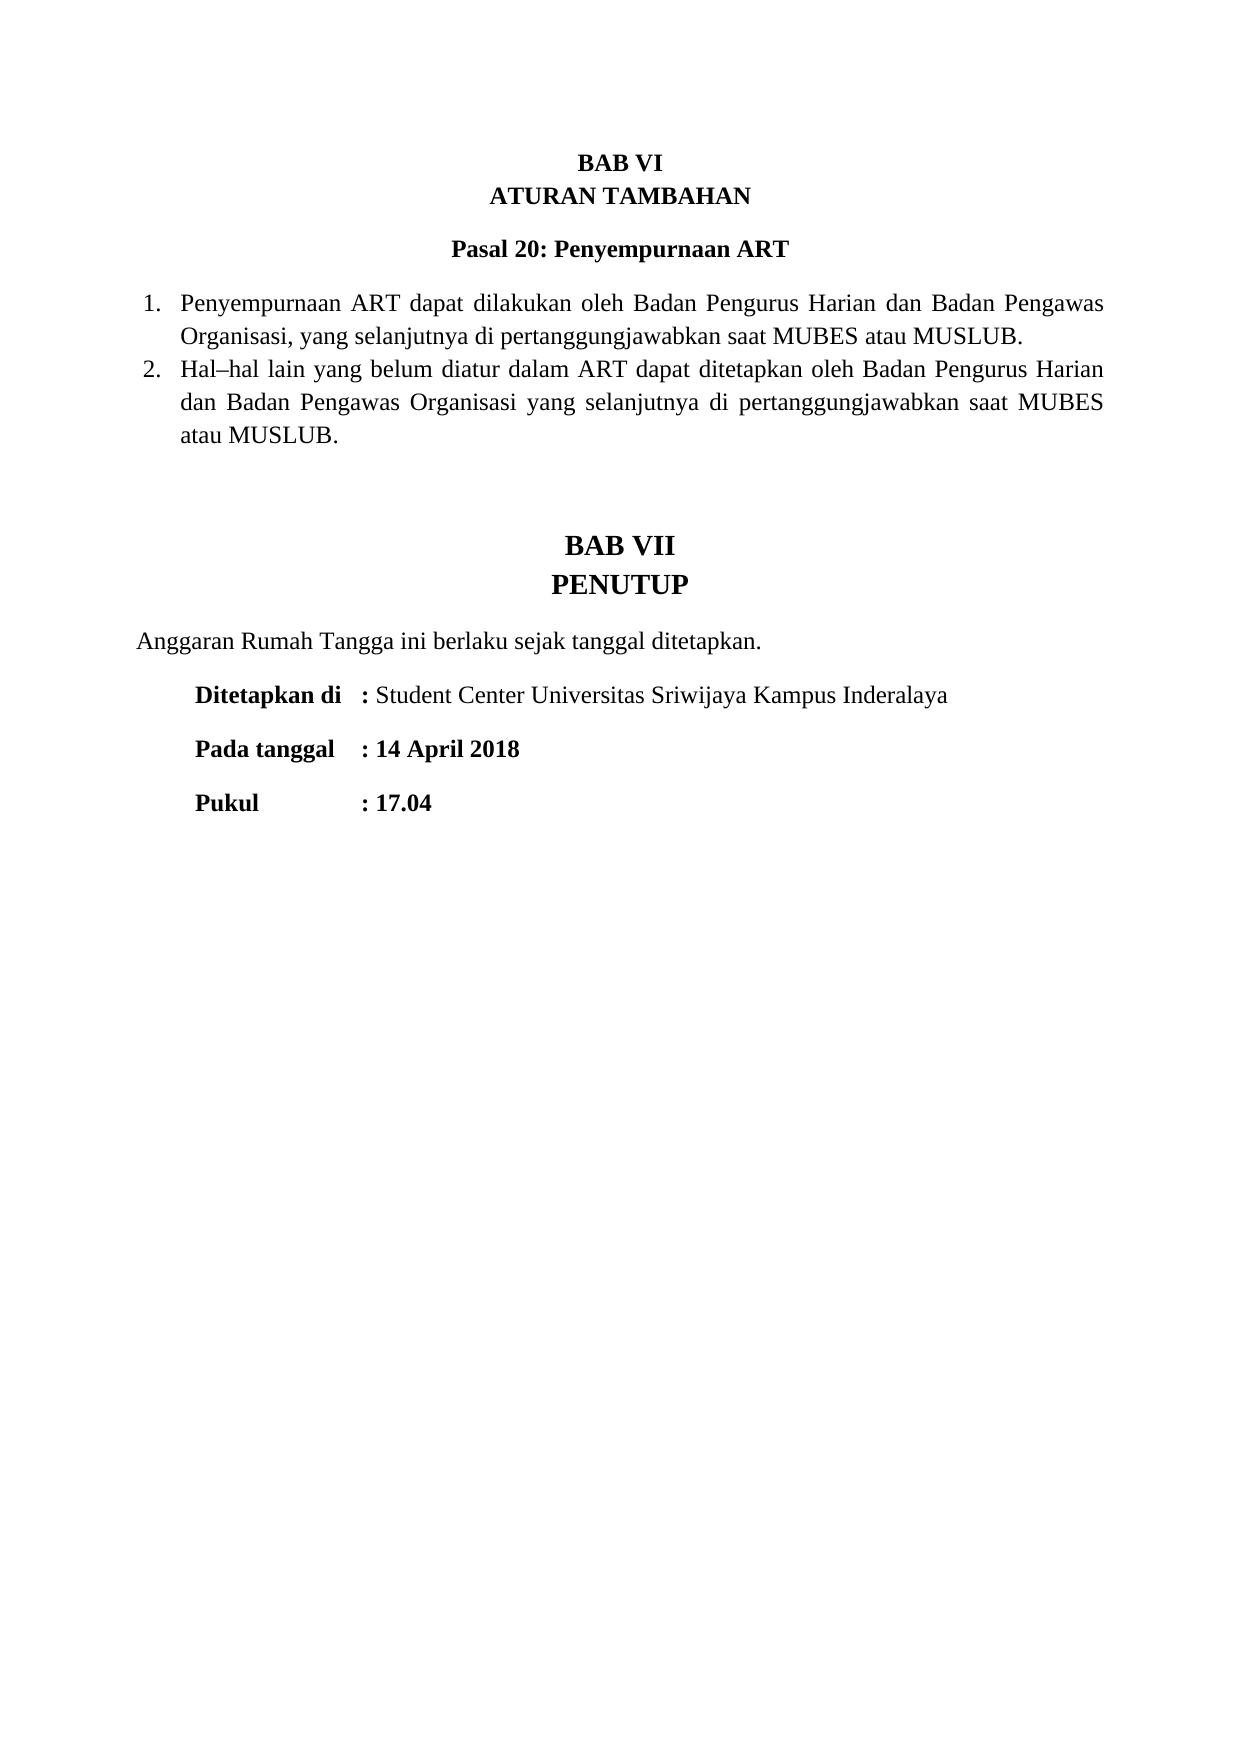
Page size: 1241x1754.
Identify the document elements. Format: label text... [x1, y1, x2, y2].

text ATURAN TAMBAHAN [136, 181, 1104, 209]
text BAB VI [136, 148, 1104, 176]
text Ditetapkan di : Student Center Universitas Sriwijaya Kampus Inderalaya [195, 680, 1104, 709]
text Pukul : 17.04 [195, 788, 1104, 816]
text Pasal 20: Penyempurnaan ART [136, 234, 1104, 263]
list Hal–hal lain yang belum diatur dalam ART dapat ditetapkan oleh Badan Pengurus Harian dan Badan Pengawas Organisasi yang selanjutnya di pertanggungjawabkan saat MUBES atau MUSLUB. [143, 354, 1104, 449]
list Penyempurnaan ART dapat dilakukan oleh Badan Pengurus Harian dan Badan Pengawas Organisasi, yang selanjutnya di pertanggungjawabkan saat MUBES atau MUSLUB. [143, 288, 1104, 350]
text PENUTUP [136, 567, 1104, 600]
text BAB VII [136, 528, 1104, 562]
text Anggaran Rumah Tangga ini berlaku sejak tanggal ditetapkan. [136, 626, 1104, 655]
text Pada tanggal : 14 April 2018 [195, 734, 1104, 763]
